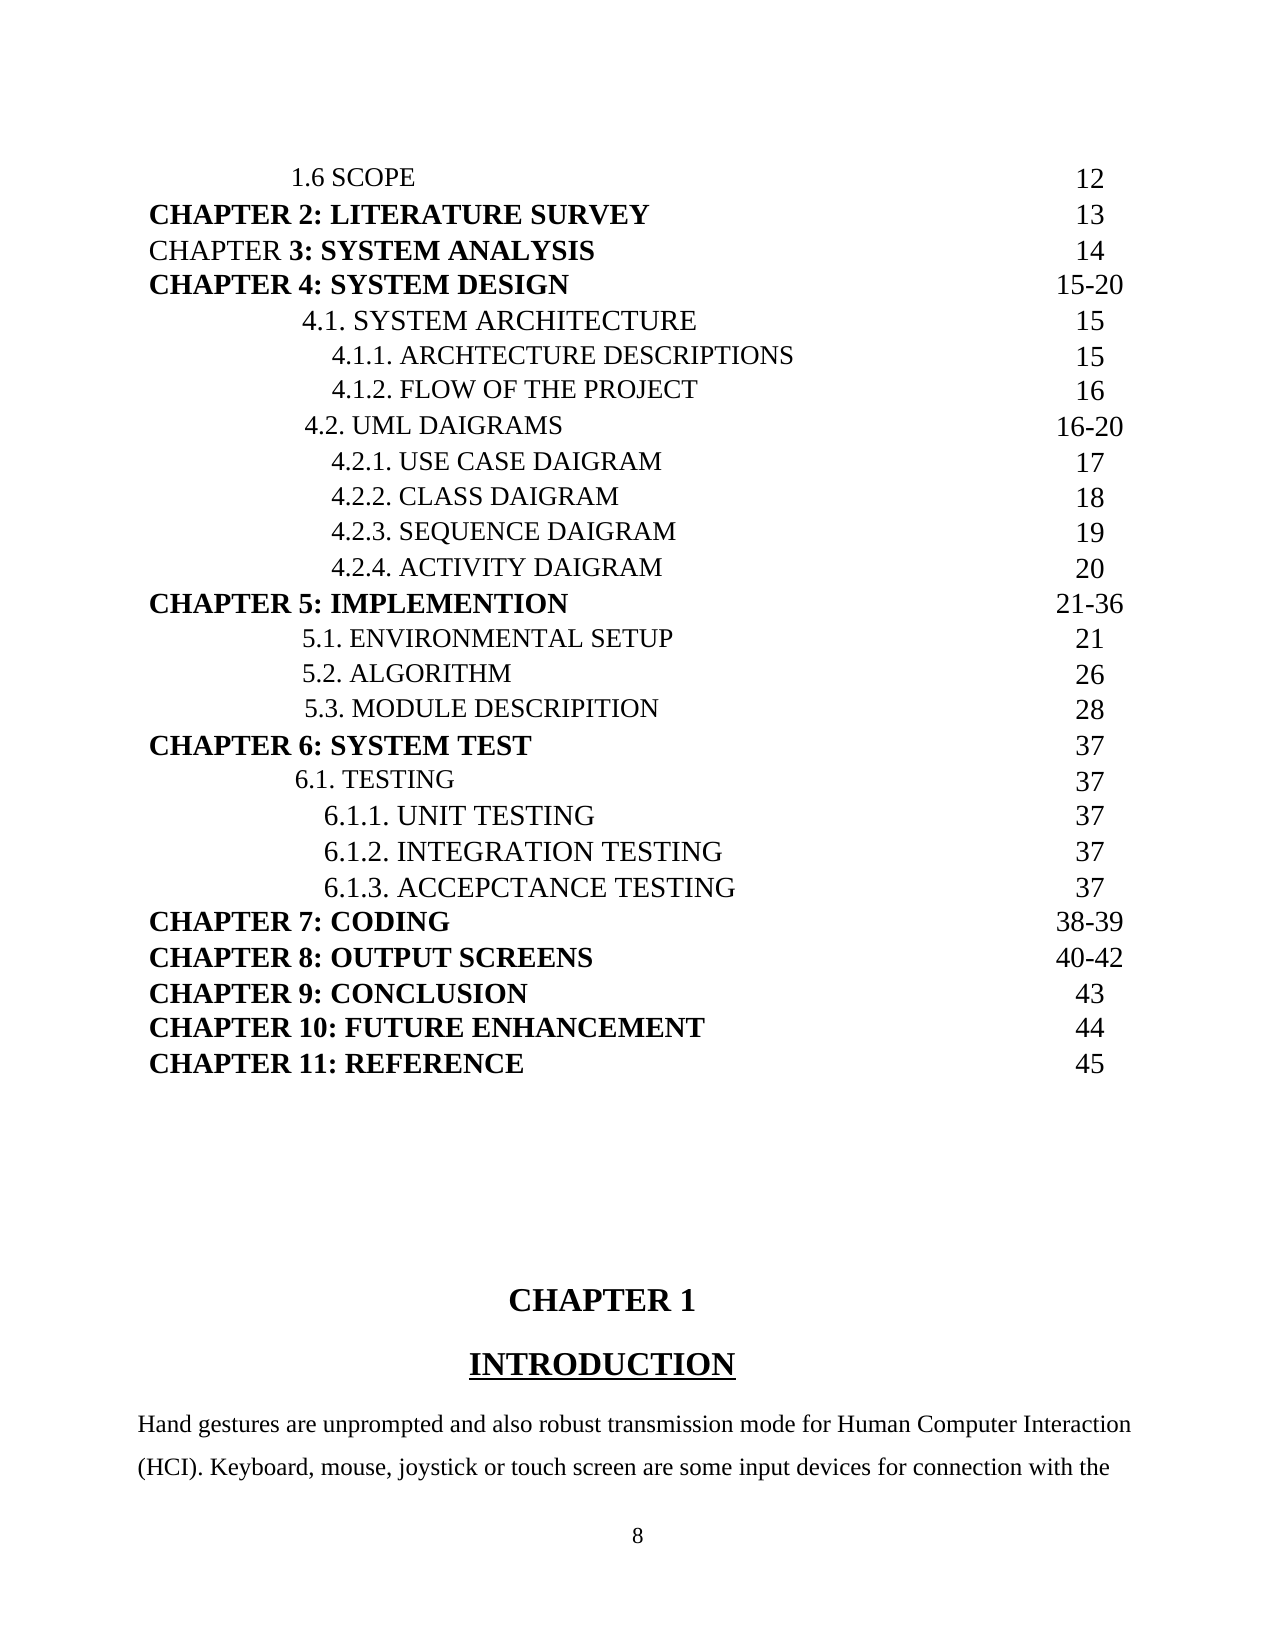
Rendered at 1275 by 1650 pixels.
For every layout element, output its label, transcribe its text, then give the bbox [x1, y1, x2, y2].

table_cell CHAPTER 2: LITERATURE SURVEY [138, 197, 978, 233]
table_cell 37 [979, 764, 1201, 798]
table_cell 4.1. SYSTEM ARCHITECTURE [138, 303, 978, 339]
table_cell 37 [979, 798, 1201, 834]
table_cell 21 [979, 622, 1201, 657]
table_cell 16 [979, 374, 1201, 409]
table_cell 6.1. TESTING [138, 764, 978, 798]
table_cell 5.3. MODULE DESCRIPITION [138, 692, 978, 728]
table_cell 6.1.3. ACCEPCTANCE TESTING [138, 870, 978, 904]
table_cell 1.6 SCOPE [138, 161, 978, 197]
table_cell 45 [979, 1046, 1201, 1080]
table_cell CHAPTER 8: OUTPUT SCREENS [138, 940, 978, 976]
table_cell 20 [979, 551, 1201, 586]
table_cell 44 [979, 1010, 1201, 1046]
table_cell 26 [979, 658, 1201, 692]
table_cell 16-20 [979, 409, 1201, 445]
table_cell 4.1.2. FLOW OF THE PROJECT [138, 374, 978, 409]
table_cell 37 [979, 834, 1201, 870]
table_cell 37 [979, 870, 1201, 904]
table_cell CHAPTER 5: IMPLEMENTION [138, 586, 978, 622]
table_cell CHAPTER 9: CONCLUSION [138, 976, 978, 1010]
table_cell 4.1.1. ARCHTECTURE DESCRIPTIONS [138, 339, 978, 373]
table_cell 5.1. ENVIRONMENTAL SETUP [138, 622, 978, 657]
subtitle CHAPTER 1 [137, 1280, 1067, 1318]
table_cell 13 [979, 197, 1201, 233]
table_cell 6.1.2. INTEGRATION TESTING [138, 834, 978, 870]
table_cell CHAPTER 6: SYSTEM TEST [138, 728, 978, 764]
table_cell 14 [979, 233, 1201, 267]
table_cell 4.2.4. ACTIVITY DAIGRAM [138, 551, 978, 586]
table_cell 4.2.2. CLASS DAIGRAM [138, 480, 978, 516]
table_cell 19 [979, 516, 1201, 551]
table_cell 28 [979, 692, 1201, 728]
table_cell 21-36 [979, 586, 1201, 622]
table_cell 12 [979, 161, 1201, 197]
table_cell 4.2.1. USE CASE DAIGRAM [138, 445, 978, 480]
table_cell 4.2.3. SEQUENCE DAIGRAM [138, 516, 978, 551]
subtitle INTRODUCTION [137, 1345, 1067, 1383]
table_cell 38-39 [979, 904, 1201, 940]
table_cell 40-42 [979, 940, 1201, 976]
table_cell 15 [979, 339, 1201, 373]
table_cell 4.2. UML DAIGRAMS [138, 409, 978, 445]
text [137, 1409, 1137, 1481]
table_cell 37 [979, 728, 1201, 764]
table_cell 5.2. ALGORITHM [138, 658, 978, 692]
table_cell 43 [979, 976, 1201, 1010]
table_cell 15 [979, 303, 1201, 339]
table_cell CHAPTER 4: SYSTEM DESIGN [138, 268, 978, 303]
table_cell 18 [979, 480, 1201, 516]
table_cell 15-20 [979, 268, 1201, 303]
table_cell 17 [979, 445, 1201, 480]
table_cell CHAPTER 10: FUTURE ENHANCEMENT [138, 1010, 978, 1046]
table_cell CHAPTER 3: SYSTEM ANALYSIS [138, 233, 978, 267]
table_cell CHAPTER 11: REFERENCE [138, 1046, 978, 1080]
table_cell CHAPTER 7: CODING [138, 904, 978, 940]
table_cell 6.1.1. UNIT TESTING [138, 798, 978, 834]
